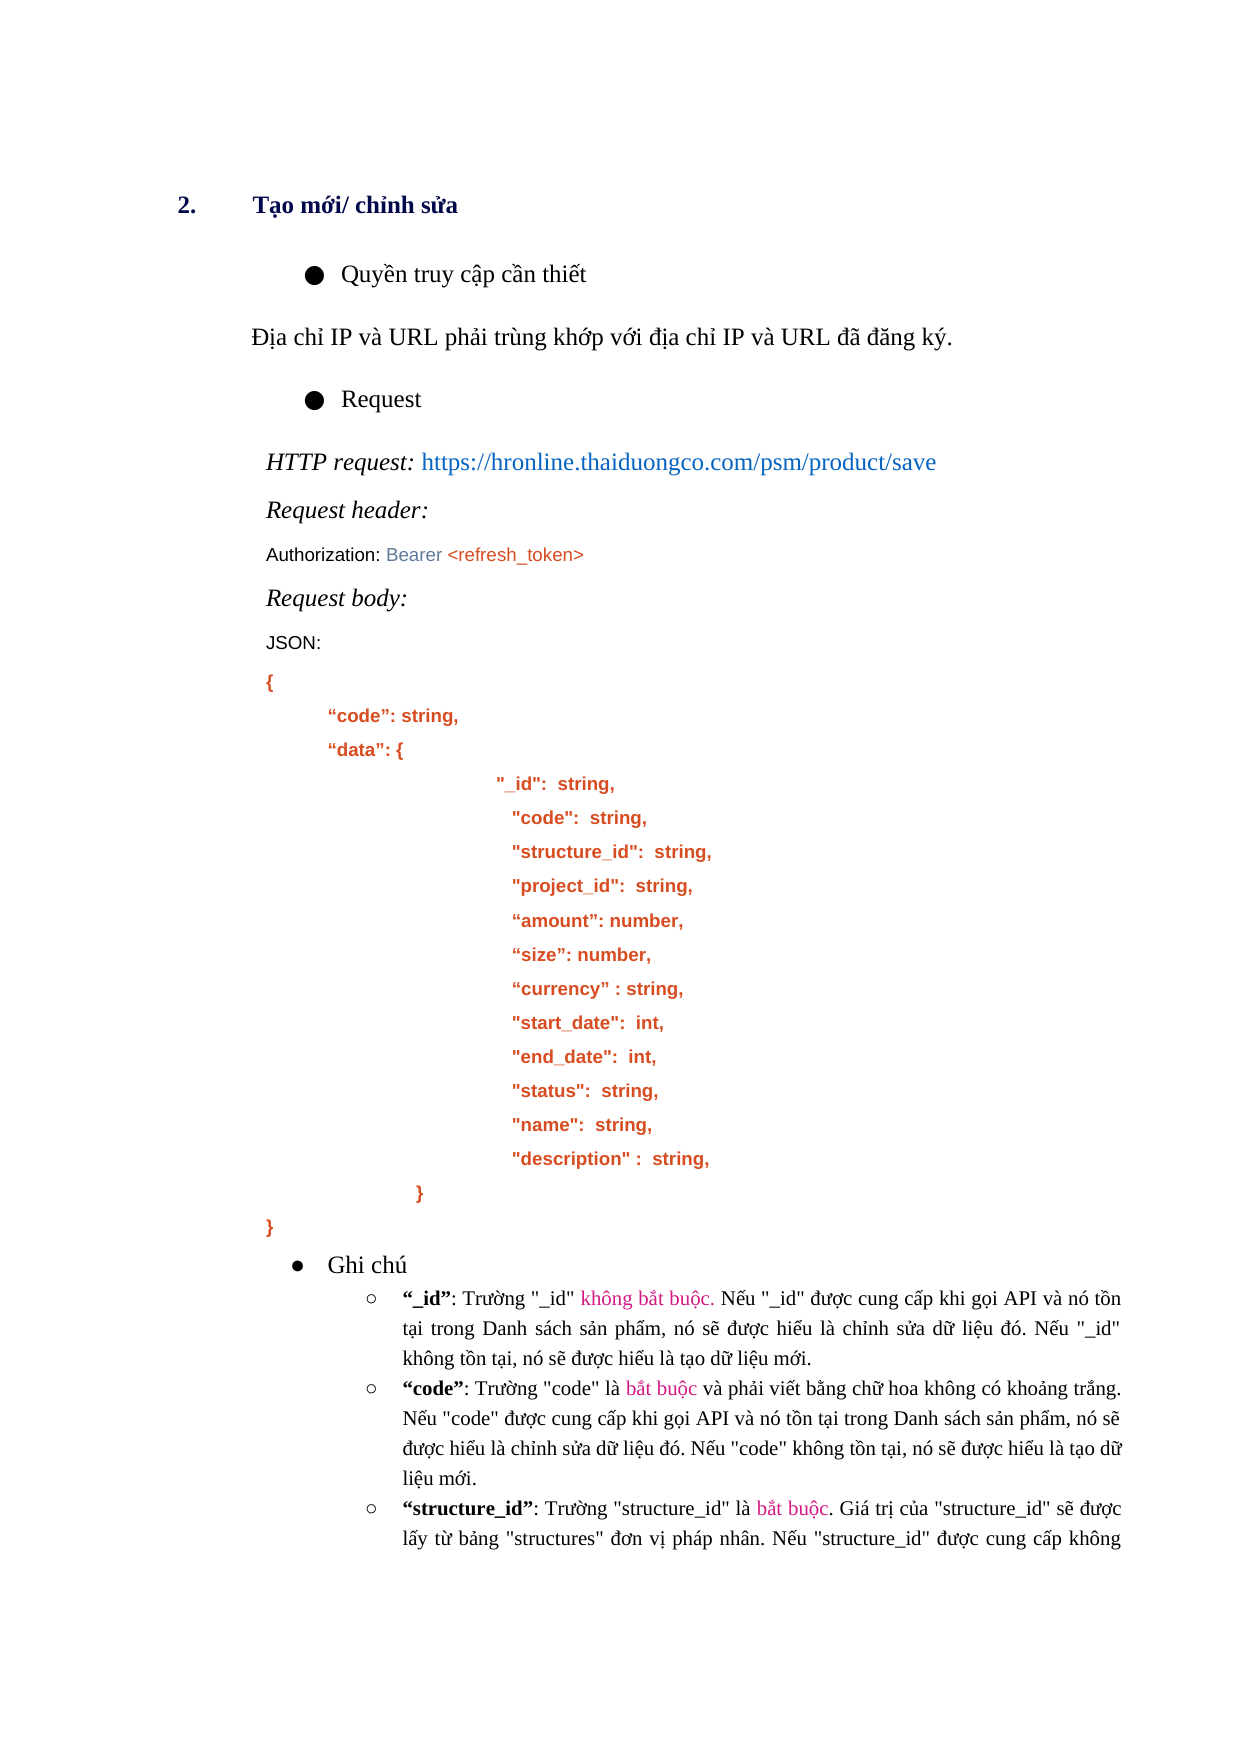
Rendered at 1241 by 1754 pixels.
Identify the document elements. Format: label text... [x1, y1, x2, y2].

text "_id": string, [491, 773, 1122, 795]
text } [266, 1216, 1122, 1237]
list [365, 1496, 1122, 1550]
list Quyền truy cập cần thiết [303, 245, 1122, 297]
text } [416, 1182, 1122, 1203]
text Request body: [266, 583, 1122, 612]
text "code": string, [491, 807, 1122, 829]
text Request header: [266, 495, 1122, 524]
text "start_date": int, [491, 1012, 1122, 1033]
text JSON: [266, 632, 1122, 653]
text { [266, 671, 1122, 692]
text "end_date": int, [491, 1046, 1122, 1067]
text "status": string, [491, 1080, 1122, 1101]
text "name": string, [491, 1114, 1122, 1135]
text Authorization: Bearer <refresh_token> [266, 544, 1122, 565]
text "description" : string, [491, 1148, 1122, 1169]
text Địa chỉ IP và URL phải trùng khớp với địa chỉ IP và URL đã đăng ký. [251, 322, 1122, 351]
text “code”: string, [266, 705, 1122, 727]
text “size”: number, [491, 943, 1122, 965]
list “_id”: Trường "_id" không bắt buộc. Nếu "_id" được cung cấp khi gọi API và nó tồn tại trong Danh sách sản phẩm, nó sẽ được hiểu là chỉnh sửa dữ liệu đó. Nếu "_id" không tồn tại, nó sẽ được hiểu là tạo dữ liệu mới. [365, 1286, 1122, 1370]
list Request [303, 370, 1122, 422]
subtitle Tạo mới/ chỉnh sửa [177, 190, 1122, 218]
text "project_id": string, [491, 875, 1122, 897]
text “currency” : string, [491, 977, 1122, 999]
list “code”: Trường "code" là bắt buộc và phải viết bằng chữ hoa không có khoảng trắng. Nếu "code" được cung cấp khi gọi API và nó tồn tại trong Danh sách sản phẩm, nó sẽ được hiểu là chỉnh sửa dữ liệu đó. Nếu "code" không tồn tại, nó sẽ được hiểu là tạo dữ liệu mới. [365, 1376, 1122, 1490]
text “data”: { [266, 739, 1122, 761]
text HTTP request: https://hronline.thaiduongco.com/psm/product/save [266, 447, 1122, 476]
list Ghi chú [290, 1250, 1122, 1279]
text “amount”: number, [491, 909, 1122, 931]
text "structure_id": string, [491, 841, 1122, 863]
